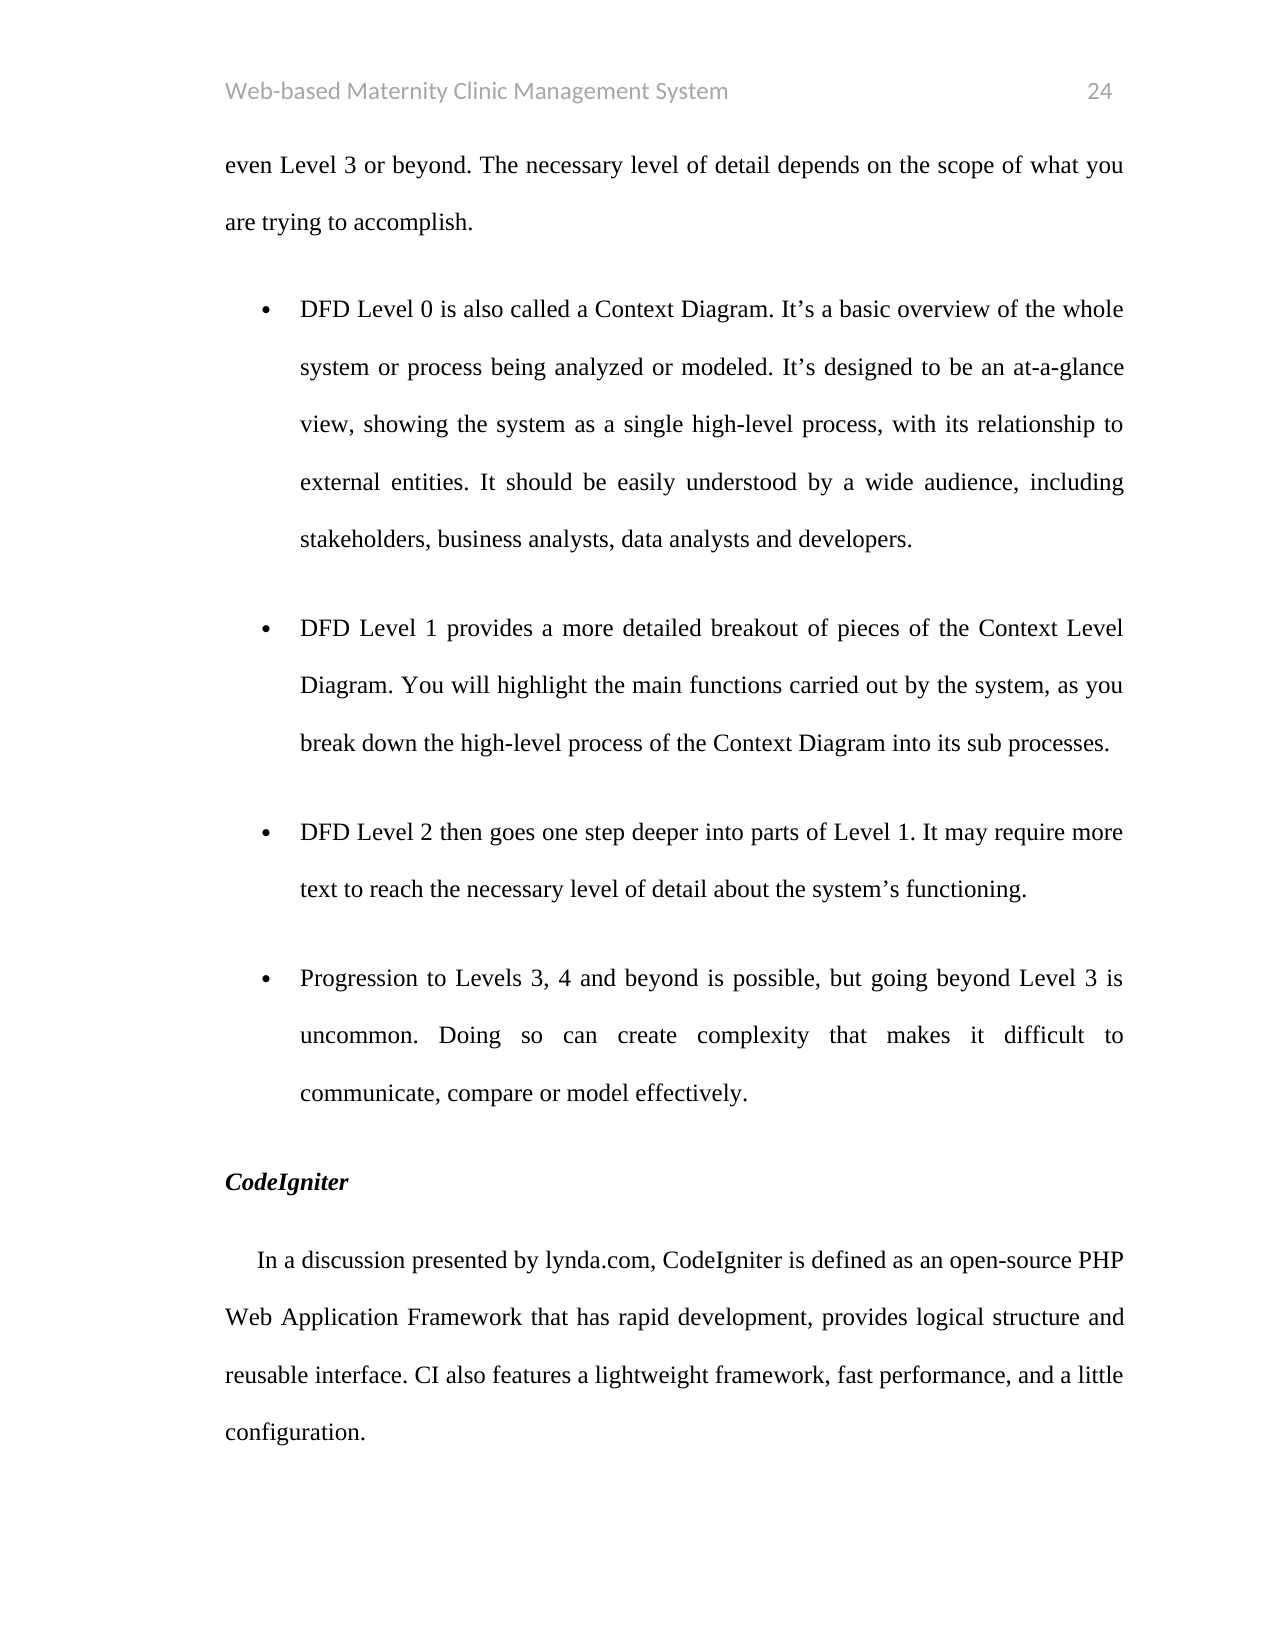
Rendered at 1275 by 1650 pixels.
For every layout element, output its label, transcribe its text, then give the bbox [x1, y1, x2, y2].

list DFD Level 0 is also called a Context Diagram. It’s a basic overview of the whole system or process being analyzed or modeled. It’s designed to be an at-a-glance view, showing the system as a single high-level process, with its relationship to external entities. It should be easily understood by a wide audience, including stakeholders, business analysts, data analysts and developers. [262, 294, 1125, 553]
list Progression to Levels 3, 4 and beyond is possible, but going beyond Level 3 is uncommon. Doing so can create complexity that makes it difficult to communicate, compare or model effectively. [262, 963, 1125, 1107]
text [225, 150, 1125, 236]
list DFD Level 1 provides a more detailed breakout of pieces of the Context Level Diagram. You will highlight the main functions carried out by the system, as you break down the high-level process of the Context Diagram into its sub processes. [262, 613, 1125, 757]
text CodeIgniter [225, 1167, 1125, 1195]
text In a discussion presented by lynda.com, CodeIgniter is defined as an open-source PHP Web Application Framework that has rapid development, provides logical structure and reusable interface. CI also features a lightweight framework, fast performance, and a little configuration. [225, 1245, 1125, 1446]
list DFD Level 2 then goes one step deeper into parts of Level 1. It may require more text to reach the necessary level of detail about the system’s functioning. [262, 817, 1125, 903]
